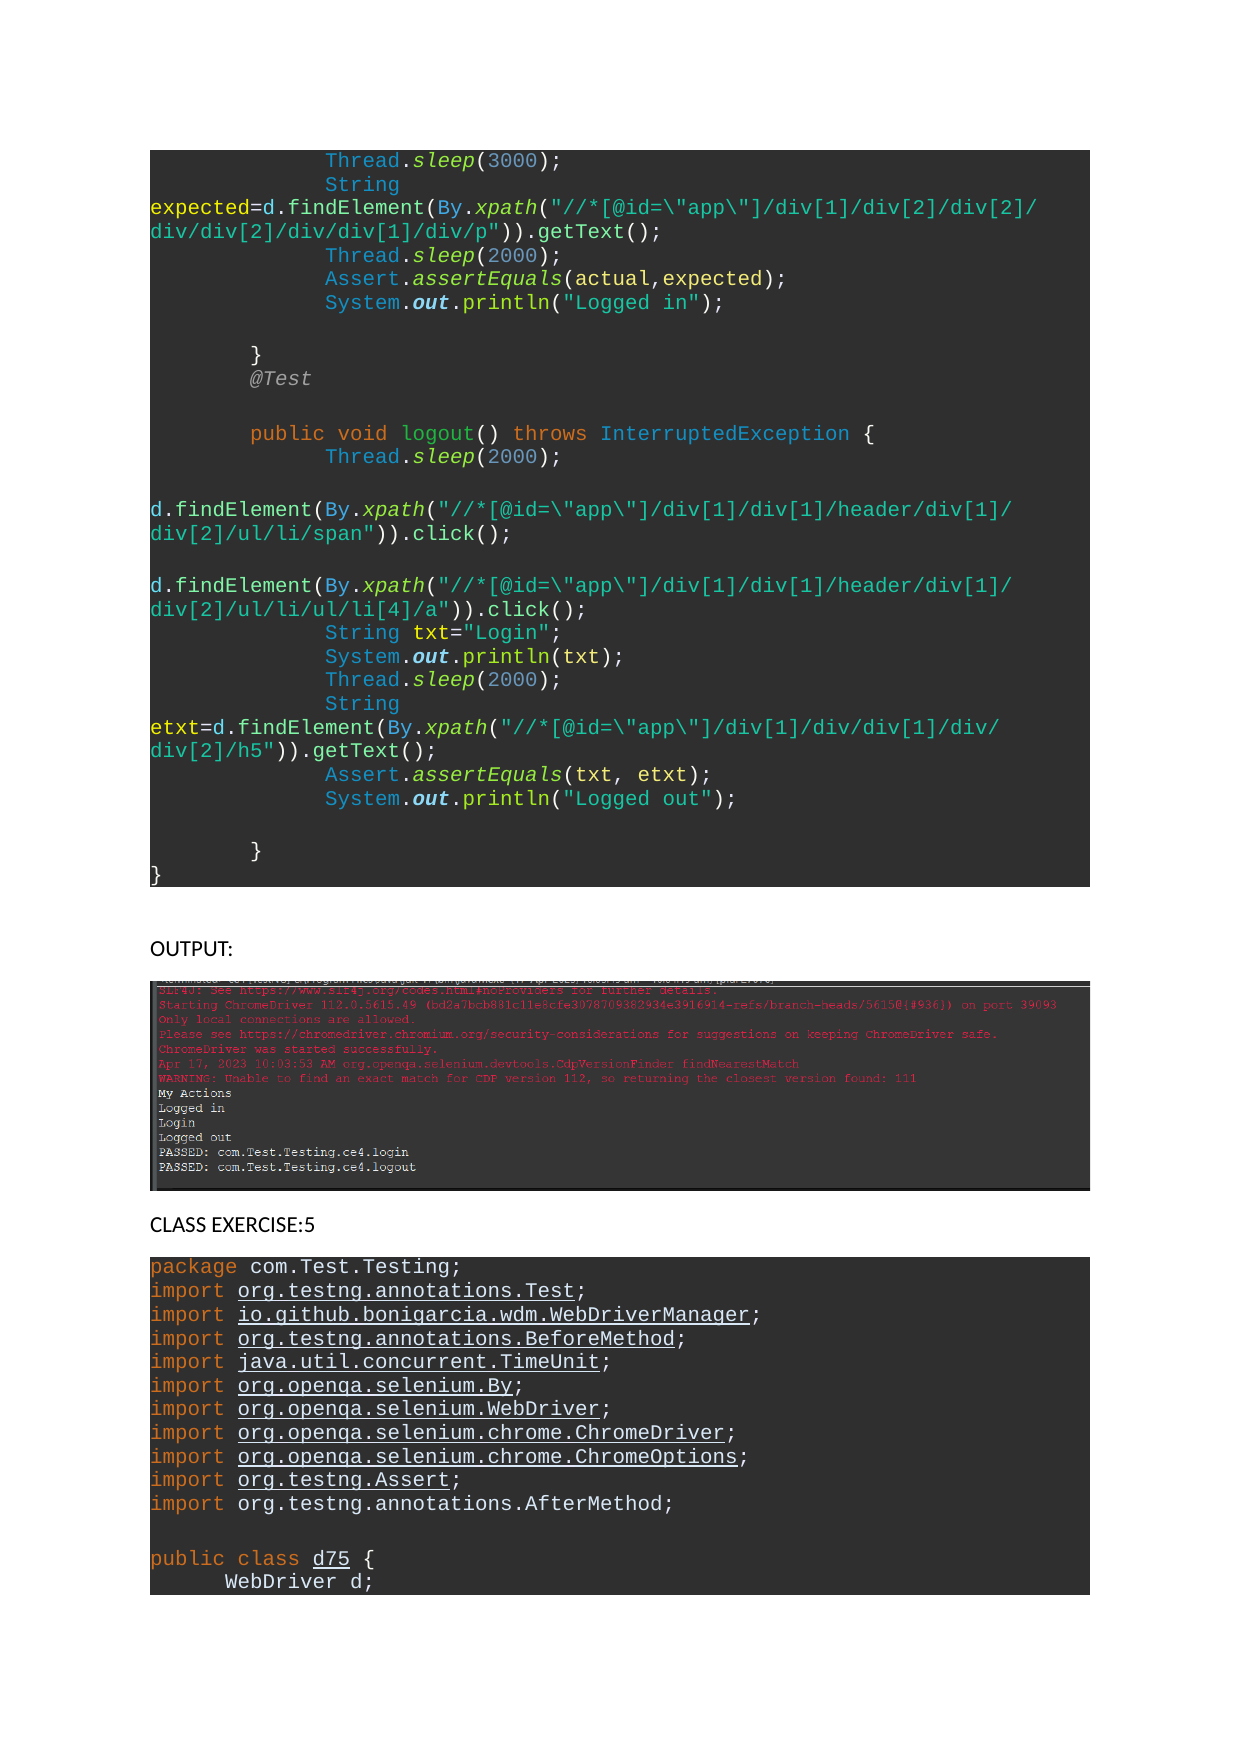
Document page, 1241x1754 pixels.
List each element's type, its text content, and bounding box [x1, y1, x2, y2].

picture [150, 981, 1091, 1191]
text WebDriver d; [150, 1572, 1090, 1595]
text Thread.sleep(2000); [150, 669, 1090, 693]
text import org.testng.annotations.AfterMethod; [150, 1493, 1090, 1517]
text System.out.println("Logged in"); [150, 292, 1090, 316]
text String expected=d.findElement(By.xpath("//*[@id=\"app\"]/div[1]/div[2]/div[2]/div/div[2]/div/div[1]/div/p")).getText(); [150, 174, 1090, 244]
text String etxt=d.findElement(By.xpath("//*[@id=\"app\"]/div[1]/div/div[1]/div/div[2]/h5")).getText(); [150, 693, 1090, 764]
text import org.testng.annotations.Test; [150, 1280, 1090, 1304]
text } [150, 344, 1090, 368]
text import org.testng.annotations.BeforeMethod; [150, 1327, 1090, 1351]
text import io.github.bonigarcia.wdm.WebDriverManager; [150, 1304, 1090, 1327]
text String txt="Login"; [150, 622, 1090, 646]
text d.findElement(By.xpath("//*[@id=\"app\"]/div[1]/div[1]/header/div[1]/div[2]/ul/li/ul/li[4]/a")).click(); [150, 546, 1090, 622]
text Thread.sleep(2000); [150, 446, 1090, 470]
text } [150, 864, 1090, 887]
text Assert.assertEquals(actual,expected); [150, 268, 1090, 292]
text d.findElement(By.xpath("//*[@id=\"app\"]/div[1]/div[1]/header/div[1]/div[2]/ul/li/span")).click(); [150, 470, 1090, 546]
text import java.util.concurrent.TimeUnit; [150, 1351, 1090, 1375]
text Thread.sleep(2000); [150, 244, 1090, 268]
text CLASS EXERCISE:5 [150, 1210, 1090, 1238]
text import org.openqa.selenium.chrome.ChromeDriver; [150, 1422, 1090, 1446]
text System.out.println(txt); [150, 646, 1090, 669]
text public void logout() throws InterruptedException { [150, 423, 1090, 446]
text Assert.assertEquals(txt, etxt); [150, 764, 1090, 788]
text import org.testng.Assert; [150, 1469, 1090, 1493]
text @Test [150, 368, 1090, 392]
text package com.Test.Testing; [150, 1257, 1090, 1280]
text OUTPUT: [150, 934, 1090, 962]
text import org.openqa.selenium.chrome.ChromeOptions; [150, 1446, 1090, 1469]
text } [150, 840, 1090, 864]
text import org.openqa.selenium.WebDriver; [150, 1398, 1090, 1422]
text Thread.sleep(3000); [150, 150, 1090, 174]
text import org.openqa.selenium.By; [150, 1375, 1090, 1398]
text System.out.println("Logged out"); [150, 788, 1090, 811]
text public class d75 { [150, 1548, 1090, 1572]
